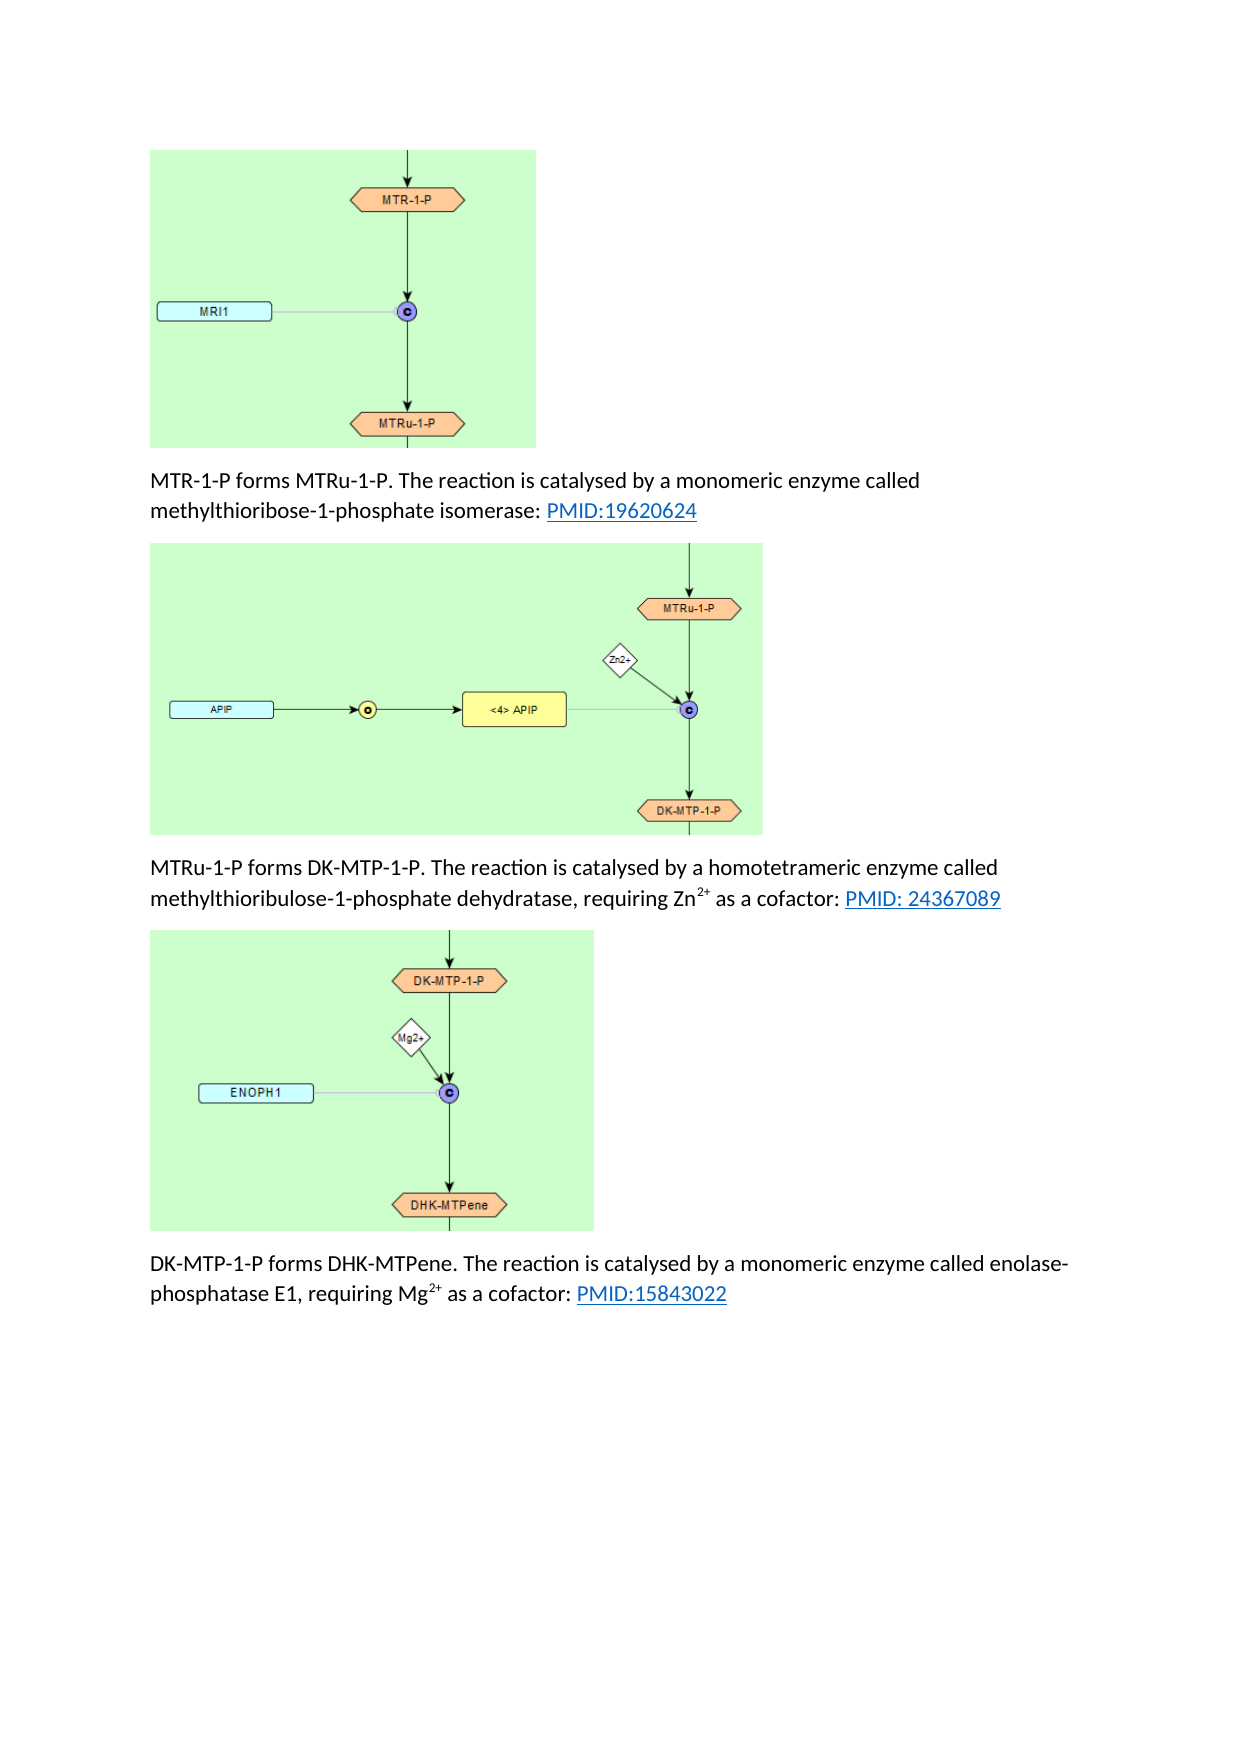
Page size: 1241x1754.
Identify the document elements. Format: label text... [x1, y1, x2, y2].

text MTRu-1-P forms DK-MTP-1-P. The reaction is catalysed by a homotetrameric enzyme called methylthioribulose-1-phosphate dehydratase, requiring Zn2+ as a cofactor: PMID: 24367089 [150, 853, 1090, 912]
picture [150, 150, 536, 448]
picture [150, 930, 594, 1231]
text DK-MTP-1-P forms DHK-MTPene. The reaction is catalysed by a monomeric enzyme called enolase-phosphatase E1, requiring Mg2+ as a cofactor: PMID:15843022 [150, 1249, 1090, 1308]
picture [150, 543, 763, 835]
text MTR-1-P forms MTRu-1-P. The reaction is catalysed by a monomeric enzyme called methylthioribose-1-phosphate isomerase: PMID:19620624 [150, 466, 1090, 524]
